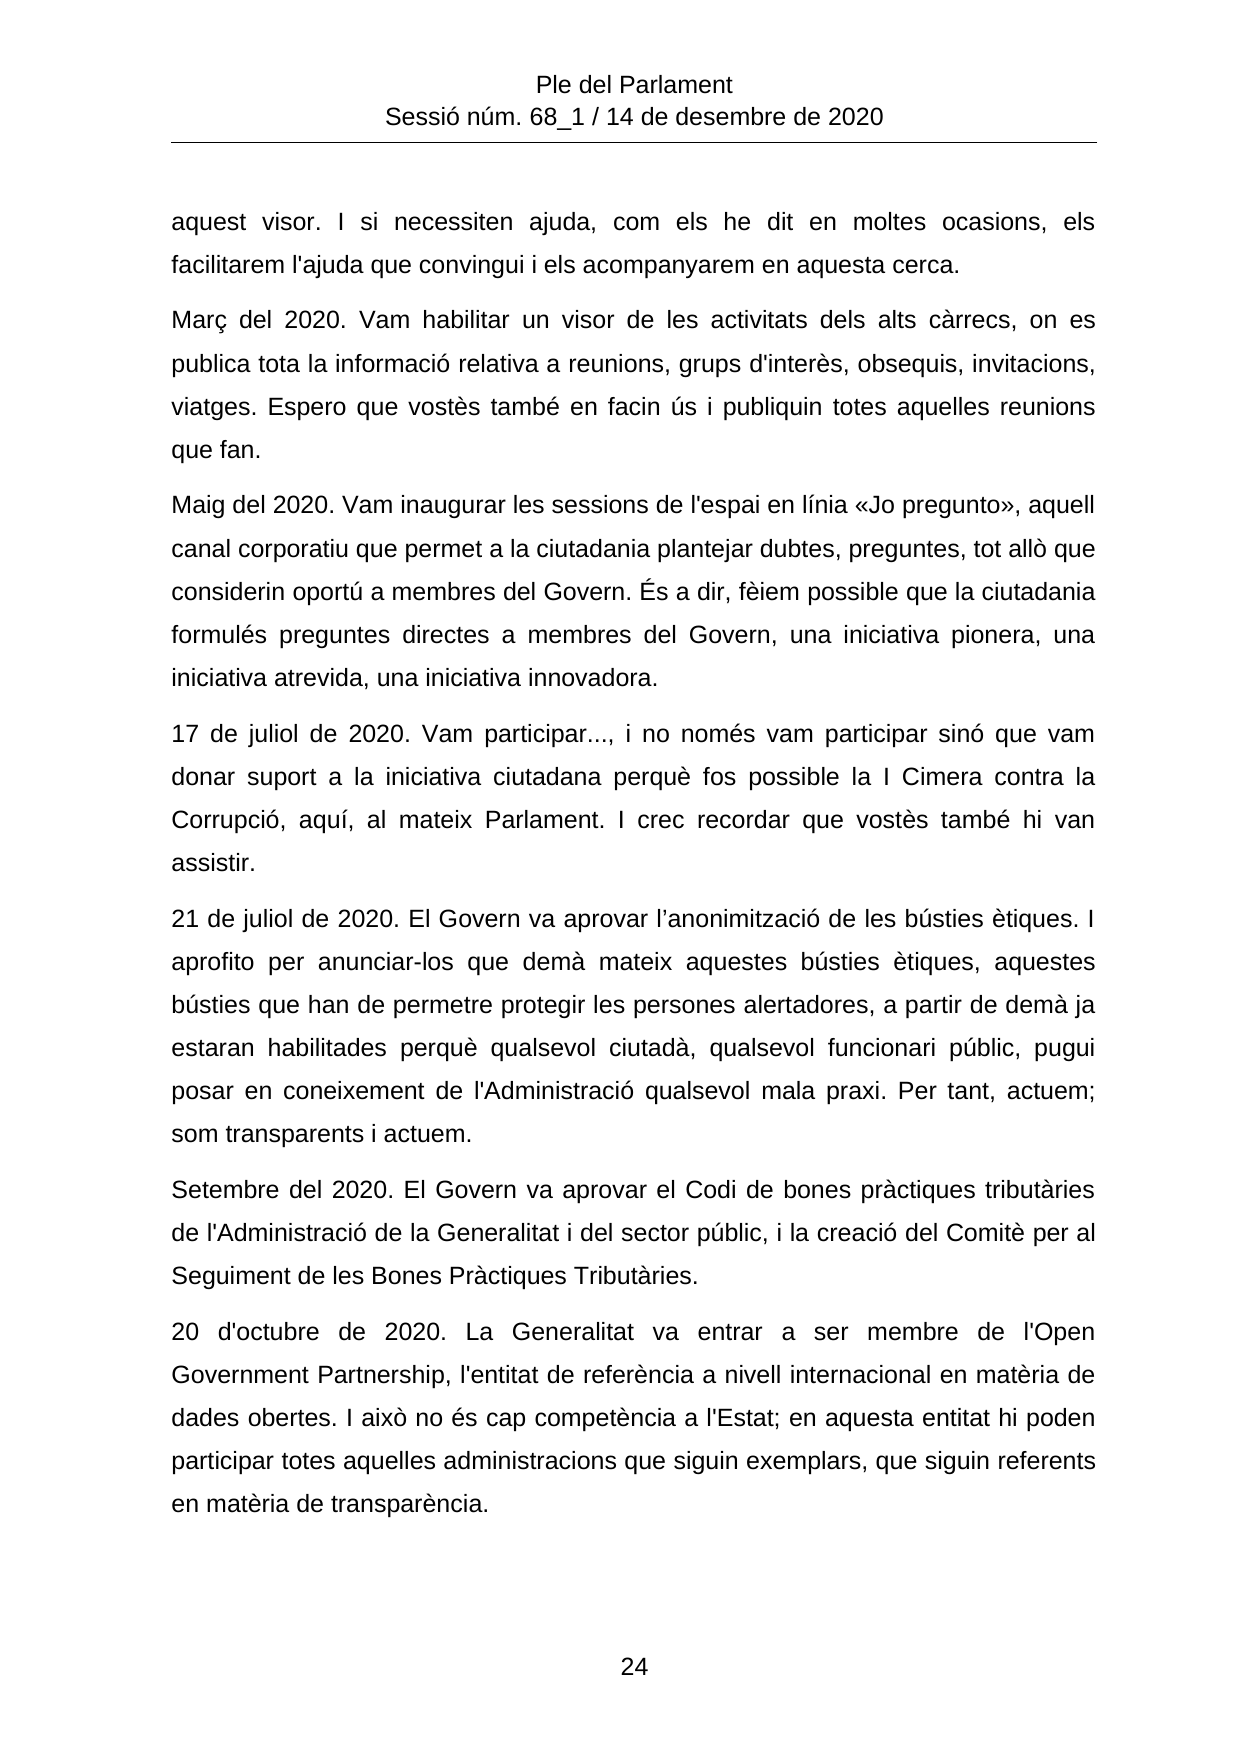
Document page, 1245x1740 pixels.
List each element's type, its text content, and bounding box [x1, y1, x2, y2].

text 20 d'octubre de 2020. La Generalitat va entrar a ser membre de l'Open Government Partnership, l'entitat de referència a nivell internacional en matèria de dades obertes. I això no és cap competència a l'Estat; en aquesta entitat hi poden participar totes aquelles administracions que siguin exemplars, que siguin referents en matèria de transparència. [171, 1317, 1097, 1518]
text Maig del 2020. Vam inaugurar les sessions de l'espai en línia «Jo pregunto», aquell canal corporatiu que permet a la ciutadania plantejar dubtes, preguntes, tot allò que considerin oportú a membres del Govern. És a dir, fèiem possible que la ciutadania formulés preguntes directes a membres del Govern, una iniciativa pionera, una iniciativa atrevida, una iniciativa innovadora. [171, 491, 1097, 692]
text Setembre del 2020. El Govern va aprovar el Codi de bones pràctiques tributàries de l'Administració de la Generalitat i del sector públic, i la creació del Comitè per al Seguiment de les Bones Pràctiques Tributàries. [171, 1175, 1097, 1290]
text 21 de juliol de 2020. El Govern va aprovar l’anonimització de les bústies ètiques. I aprofito per anunciar-los que demà mateix aquestes bústies ètiques, aquestes bústies que han de permetre protegir les persones alertadores, a partir de demà ja estaran habilitades perquè qualsevol ciutadà, qualsevol funcionari públic, pugui posar en coneixement de l'Administració qualsevol mala praxi. Per tant, actuem; som transparents i actuem. [171, 904, 1097, 1148]
text 17 de juliol de 2020. Vam participar..., i no només vam participar sinó que vam donar suport a la iniciativa ciutadana perquè fos possible la I Cimera contra la Corrupció, aquí, al mateix Parlament. I crec recordar que vostès també hi van assistir. [171, 719, 1097, 877]
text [171, 207, 1097, 279]
text Març del 2020. Vam habilitar un visor de les activitats dels alts càrrecs, on es publica tota la informació relativa a reunions, grups d'interès, obsequis, invitacions, viatges. Espero que vostès també en facin ús i publiquin totes aquelles reunions que fan. [171, 306, 1097, 464]
